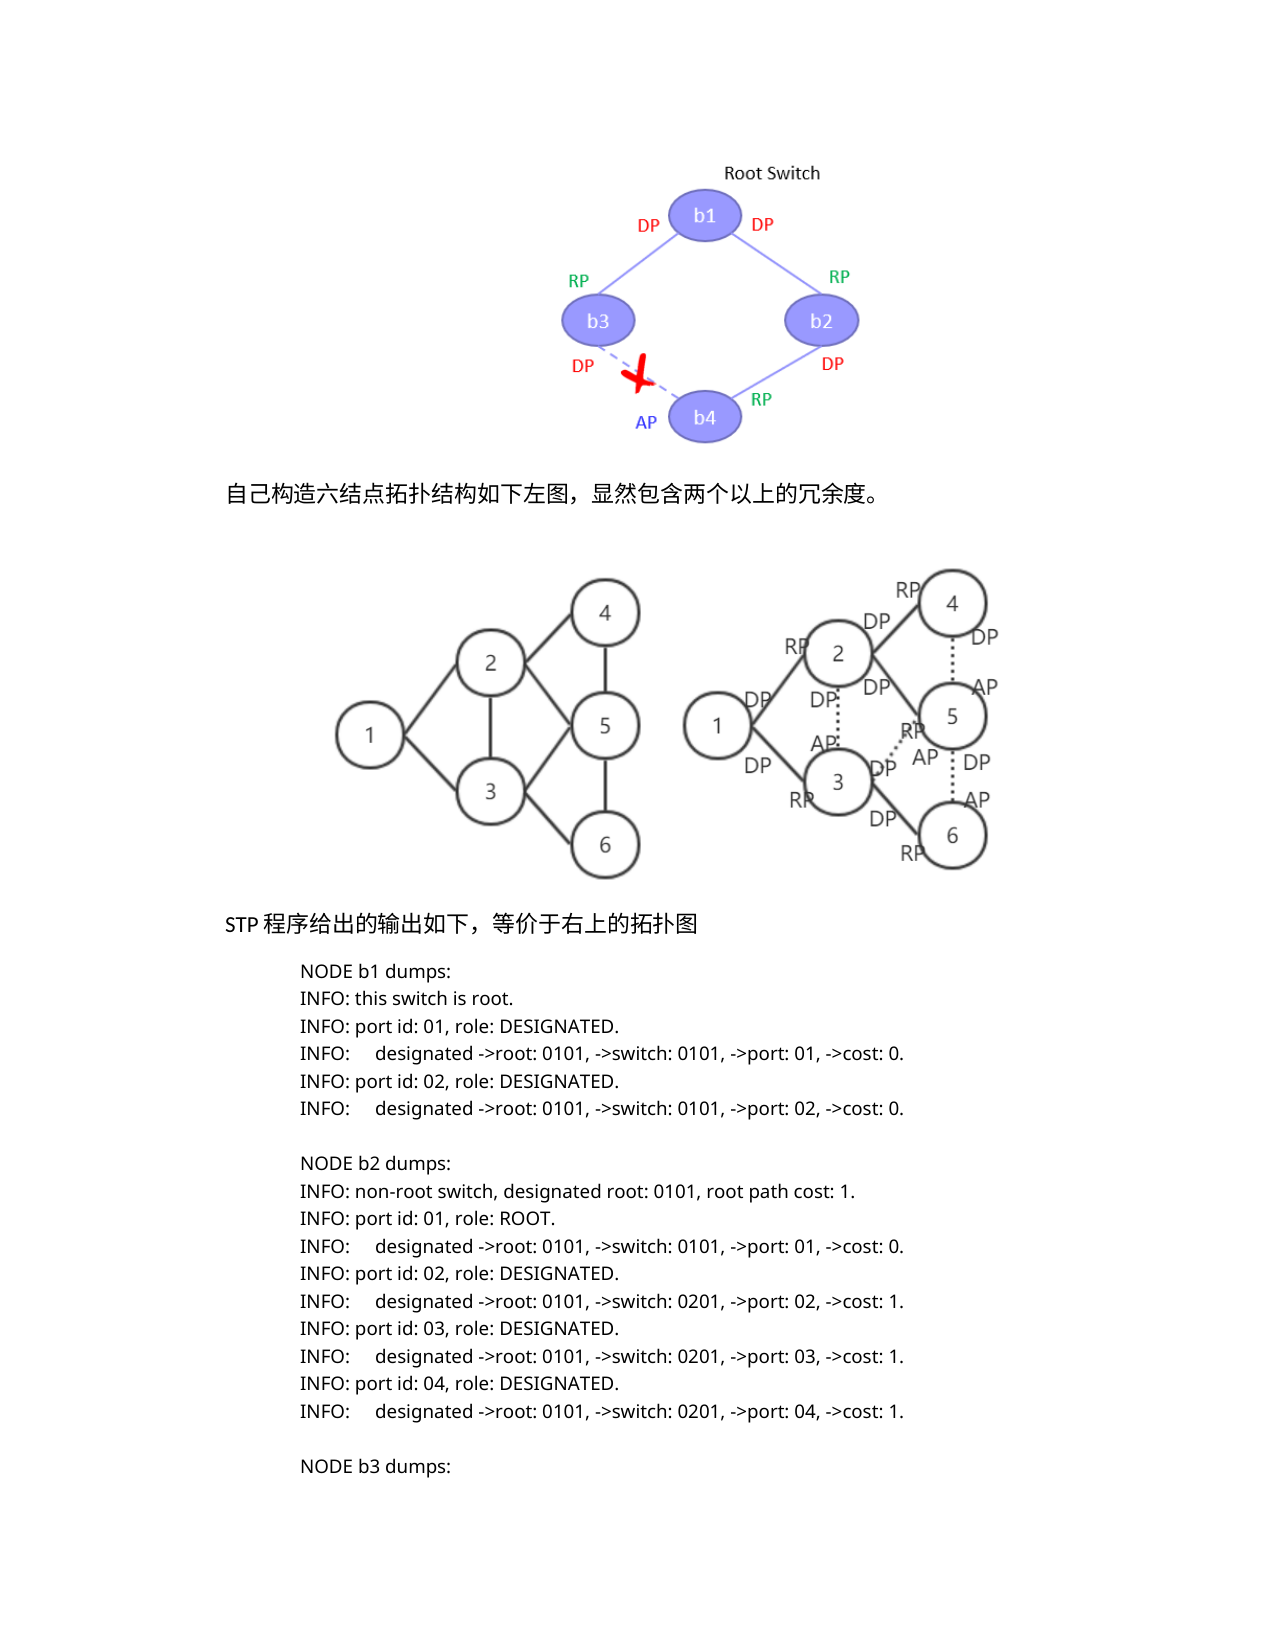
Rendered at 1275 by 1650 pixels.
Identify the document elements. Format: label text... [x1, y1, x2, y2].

list NODE b3 dumps: [300, 1453, 1125, 1478]
list INFO: this switch is root. [300, 985, 1125, 1011]
list INFO: port id: 01, role: DESIGNATED. [300, 1013, 1125, 1038]
picture [670, 558, 1033, 887]
list INFO: port id: 03, role: DESIGNATED. [300, 1315, 1125, 1341]
list INFO: non-root switch, designated root: 0101, root path cost: 1. [300, 1178, 1125, 1203]
list INFO: designated ->root: 0101, ->switch: 0201, ->port: 03, ->cost: 1. [300, 1343, 1125, 1368]
list INFO: designated ->root: 0101, ->switch: 0201, ->port: 04, ->cost: 1. [300, 1398, 1125, 1423]
list INFO: port id: 01, role: ROOT. [300, 1205, 1125, 1231]
text 自己构造六结点拓扑结构如下左图，显然包含两个以上的冗余度。 [187, 476, 1125, 539]
list NODE b2 dumps: [300, 1150, 1125, 1176]
list NODE b1 dumps: [300, 958, 1125, 983]
list INFO: port id: 04, role: DESIGNATED. [300, 1370, 1125, 1396]
text STP程序给出的输出如下，等价于右上的拓扑图 [187, 905, 1125, 939]
list INFO: designated ->root: 0101, ->switch: 0101, ->port: 01, ->cost: 0. [300, 1233, 1125, 1258]
picture [554, 150, 871, 458]
list INFO: designated ->root: 0101, ->switch: 0101, ->port: 01, ->cost: 0. [300, 1040, 1125, 1066]
list INFO: port id: 02, role: DESIGNATED. [300, 1068, 1125, 1093]
picture [317, 560, 666, 887]
list INFO: designated ->root: 0101, ->switch: 0101, ->port: 02, ->cost: 0. [300, 1095, 1125, 1121]
list INFO: designated ->root: 0101, ->switch: 0201, ->port: 02, ->cost: 1. [300, 1288, 1125, 1313]
list INFO: port id: 02, role: DESIGNATED. [300, 1260, 1125, 1286]
